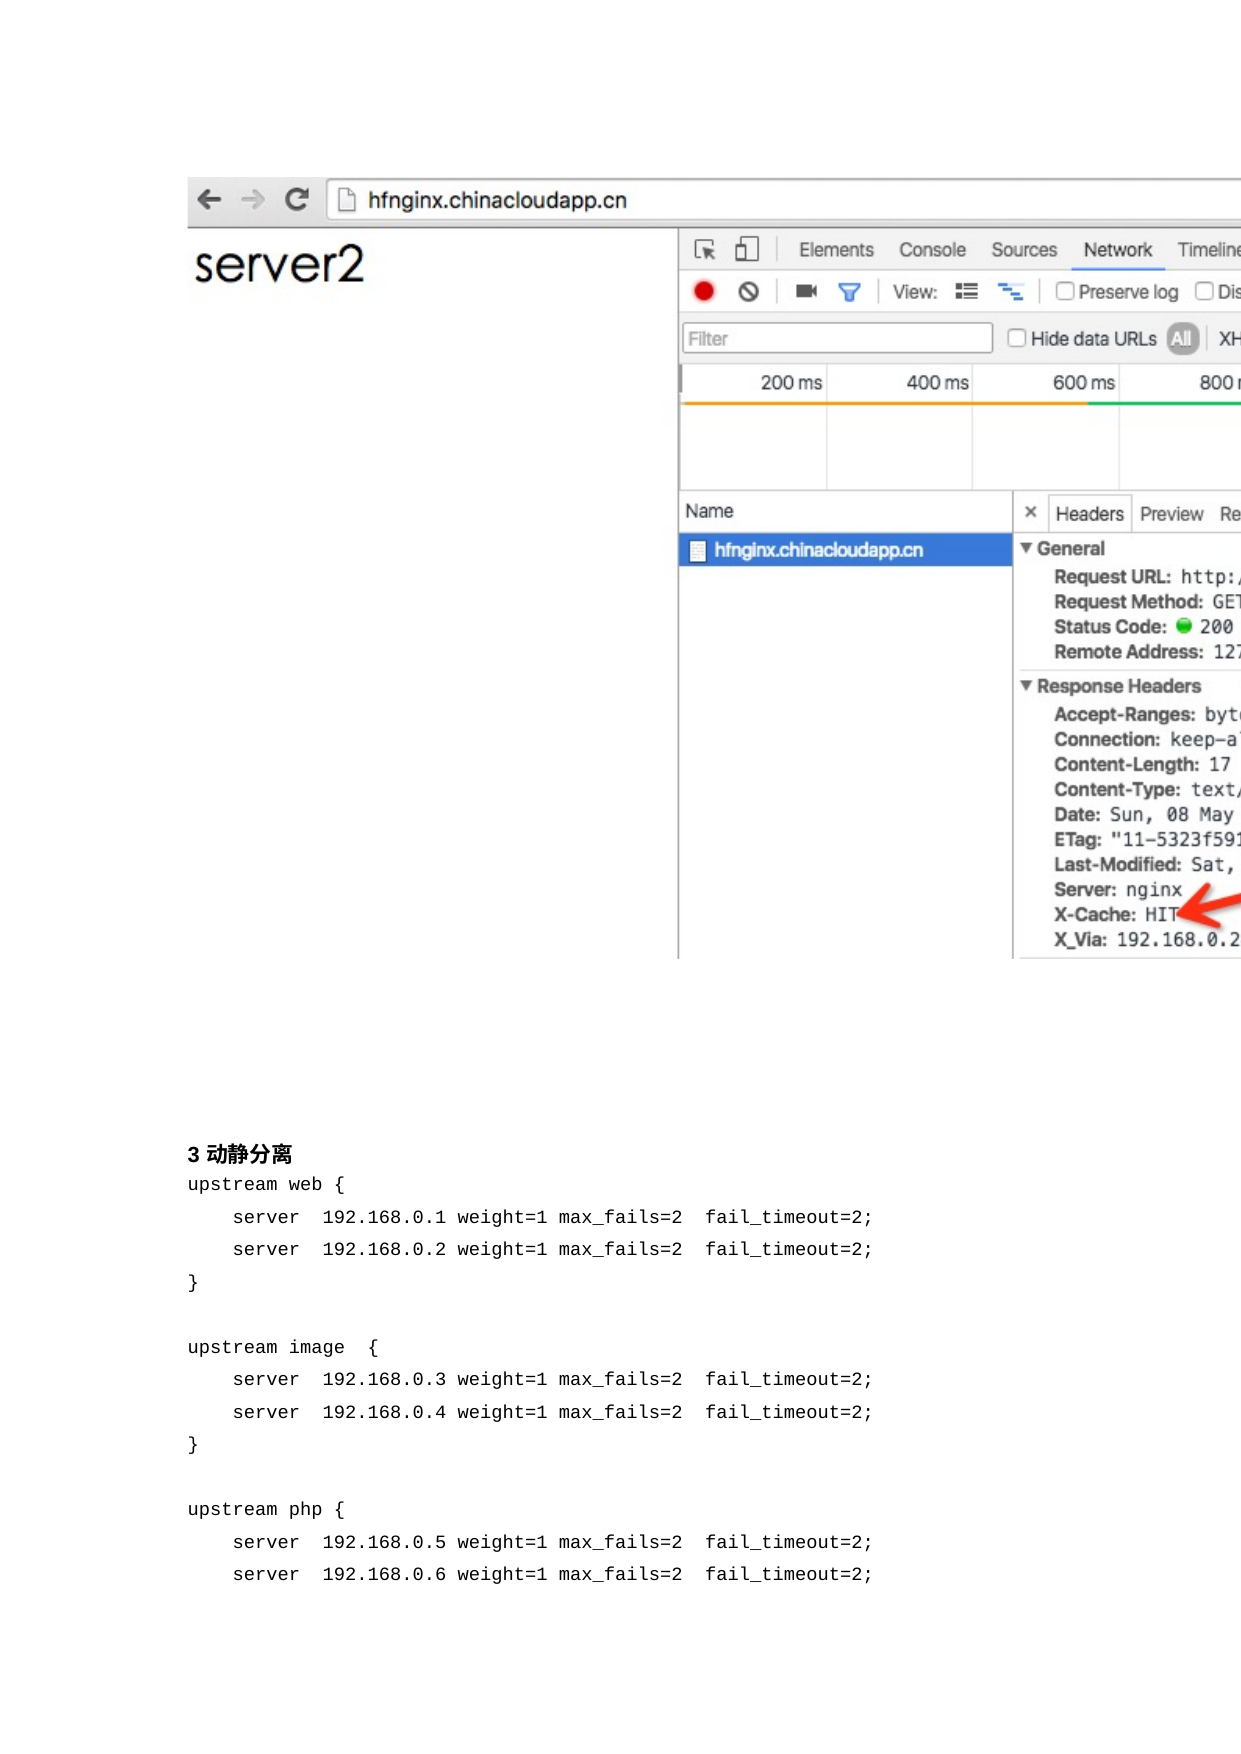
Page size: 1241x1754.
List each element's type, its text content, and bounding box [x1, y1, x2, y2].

text 3 动静分离 [187, 1137, 1053, 1169]
text upstream web { [187, 1169, 1053, 1202]
picture [187, 177, 1241, 959]
text upstream image { [187, 1332, 1053, 1364]
text upstream php { [187, 1494, 1053, 1527]
text server 192.168.0.1 weight=1 max_fails=2 fail_timeout=2; [187, 1202, 1053, 1234]
text } [187, 1267, 1053, 1299]
text server 192.168.0.6 weight=1 max_fails=2 fail_timeout=2; [187, 1559, 1053, 1592]
text server 192.168.0.3 weight=1 max_fails=2 fail_timeout=2; [187, 1364, 1053, 1397]
text } [187, 1429, 1053, 1462]
text server 192.168.0.2 weight=1 max_fails=2 fail_timeout=2; [187, 1234, 1053, 1267]
text server 192.168.0.4 weight=1 max_fails=2 fail_timeout=2; [187, 1397, 1053, 1429]
text server 192.168.0.5 weight=1 max_fails=2 fail_timeout=2; [187, 1527, 1053, 1559]
